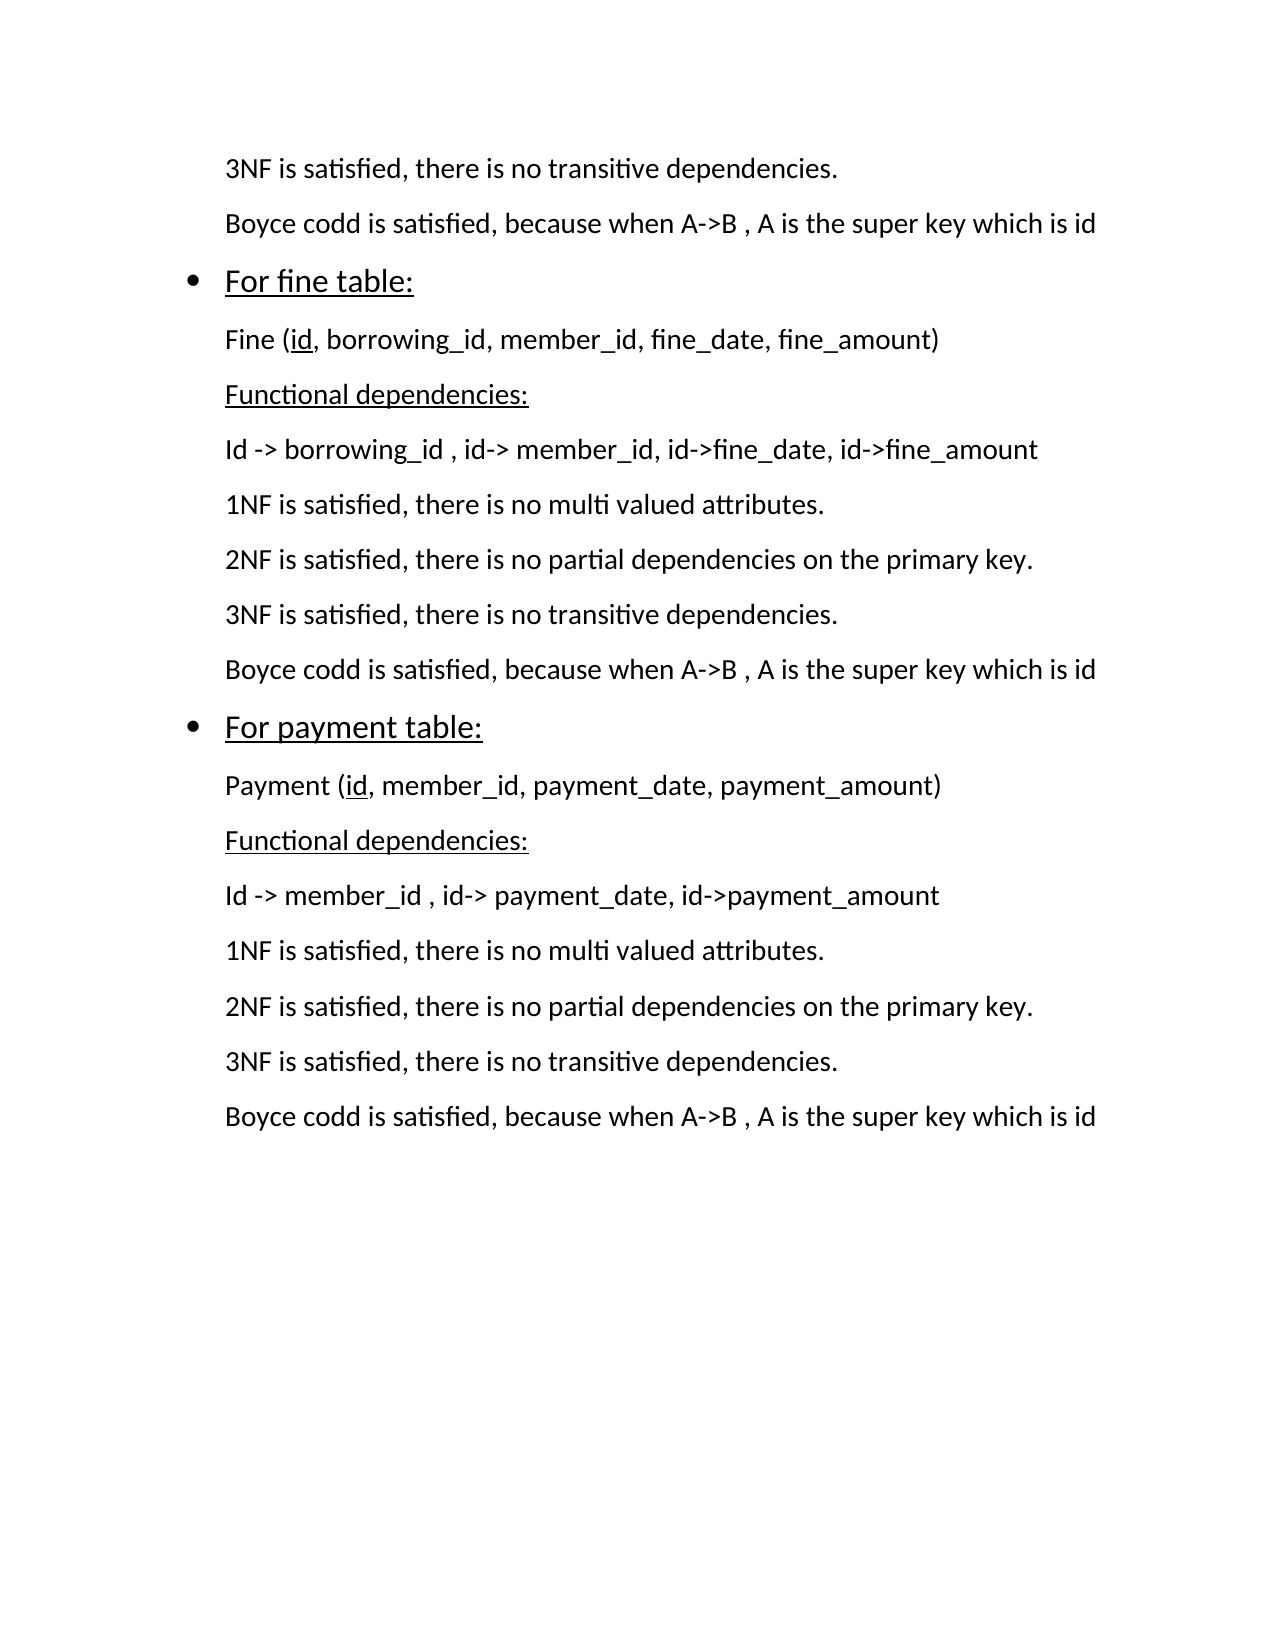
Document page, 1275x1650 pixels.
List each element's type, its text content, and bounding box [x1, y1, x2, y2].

text Functional dependencies: [225, 376, 1125, 412]
text Boyce codd is satisfied, because when A->B , A is the super key which is id [225, 1098, 1125, 1133]
text 2NF is satisfied, there is no partial dependencies on the primary key. [225, 988, 1125, 1023]
text 3NF is satisfied, there is no transitive dependencies. [225, 596, 1125, 632]
text Boyce codd is satisfied, because when A->B , A is the super key which is id [225, 205, 1125, 241]
text Payment (id, member_id, payment_date, payment_amount) [150, 767, 1125, 803]
text Boyce codd is satisfied, because when A->B , A is the super key which is id [225, 651, 1125, 687]
text 3NF is satisfied, there is no transitive dependencies. [225, 1043, 1125, 1078]
text 2NF is satisfied, there is no partial dependencies on the primary key. [225, 541, 1125, 577]
text 1NF is satisfied, there is no multi valued attributes. [225, 486, 1125, 522]
text Fine (id, borrowing_id, member_id, fine_date, fine_amount) [150, 321, 1125, 356]
list For fine table: [187, 260, 1125, 301]
text Id -> borrowing_id , id-> member_id, id->fine_date, id->fine_amount [225, 431, 1125, 467]
text 1NF is satisfied, there is no multi valued attributes. [225, 932, 1125, 968]
text Id -> member_id , id-> payment_date, id->payment_amount [225, 877, 1125, 913]
list For payment table: [187, 707, 1125, 747]
text 3NF is satisfied, there is no transitive dependencies. [225, 150, 1125, 186]
text Functional dependencies: [225, 822, 1125, 858]
